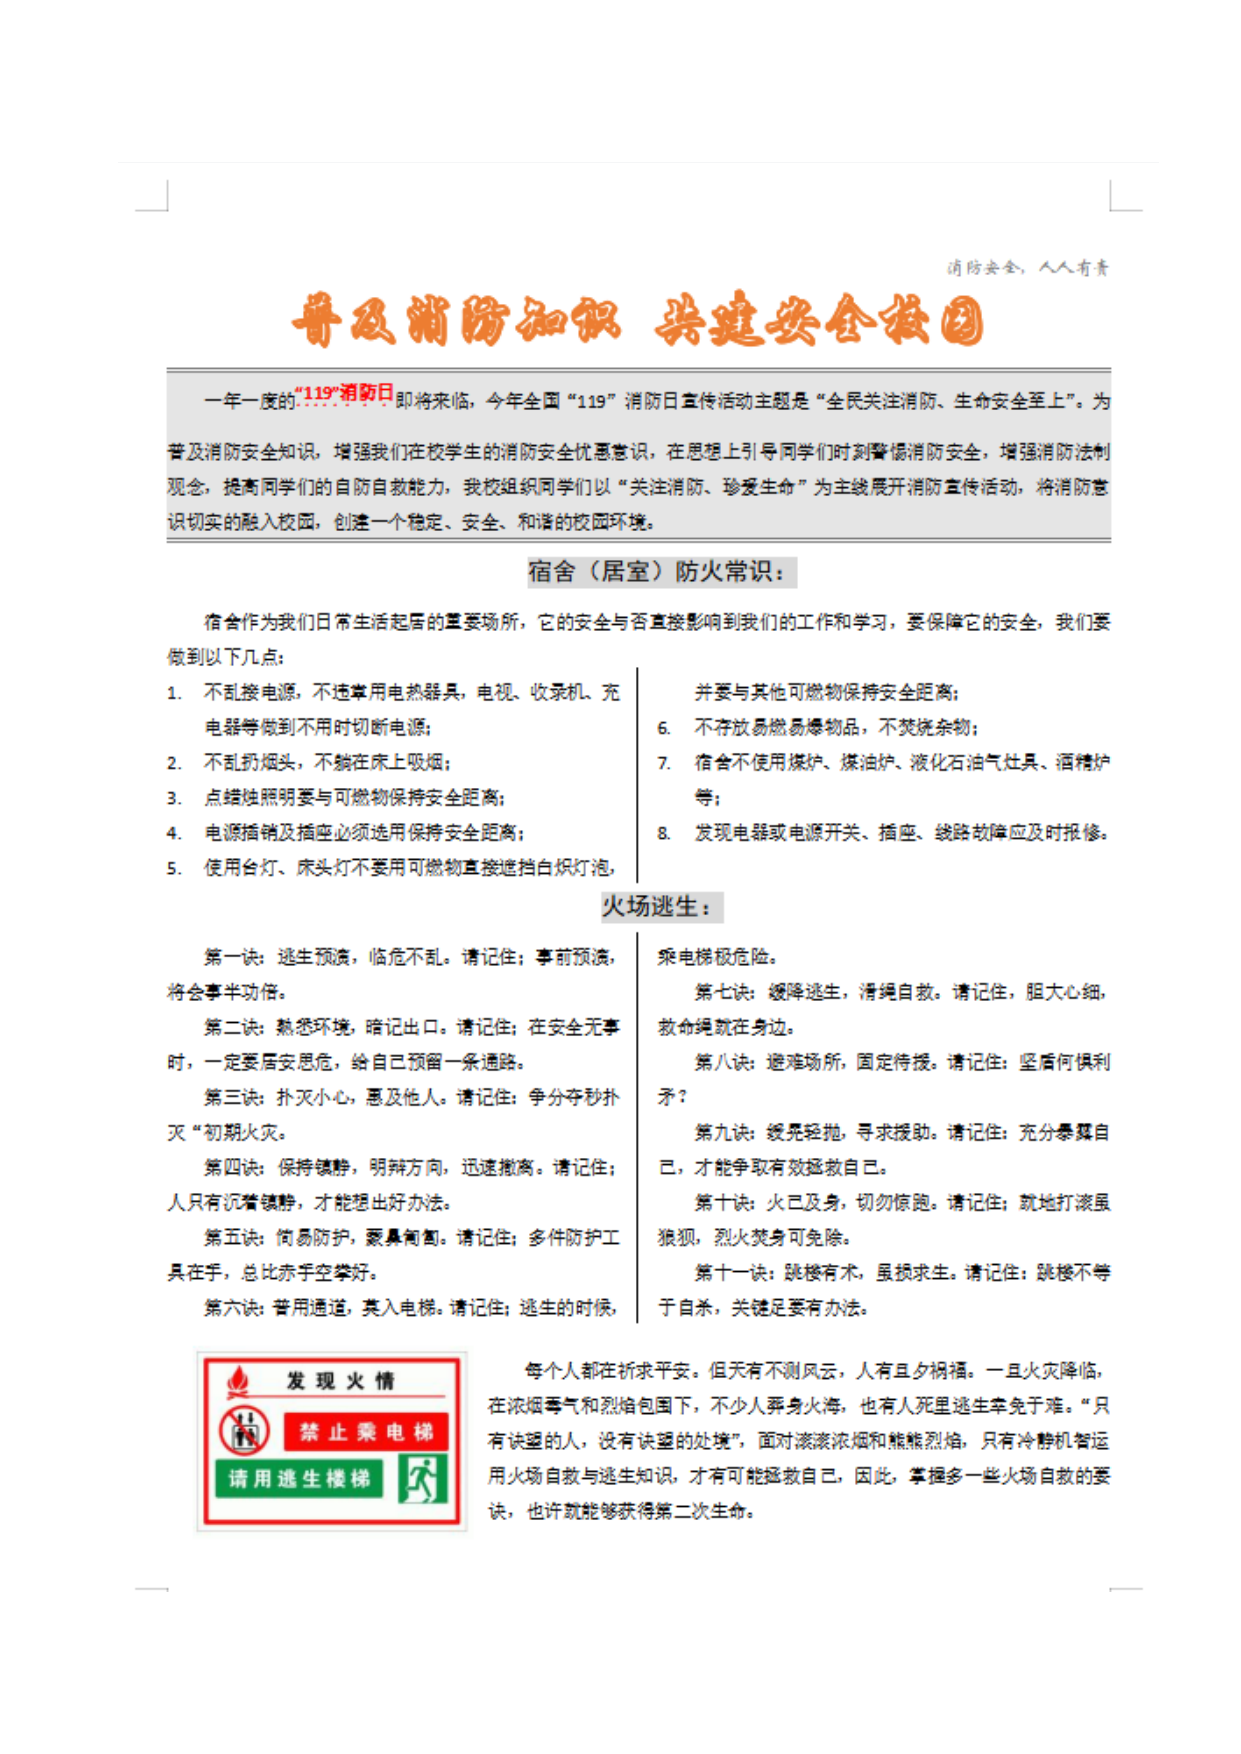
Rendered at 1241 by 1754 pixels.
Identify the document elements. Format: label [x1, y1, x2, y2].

picture [118, 162, 1159, 1592]
